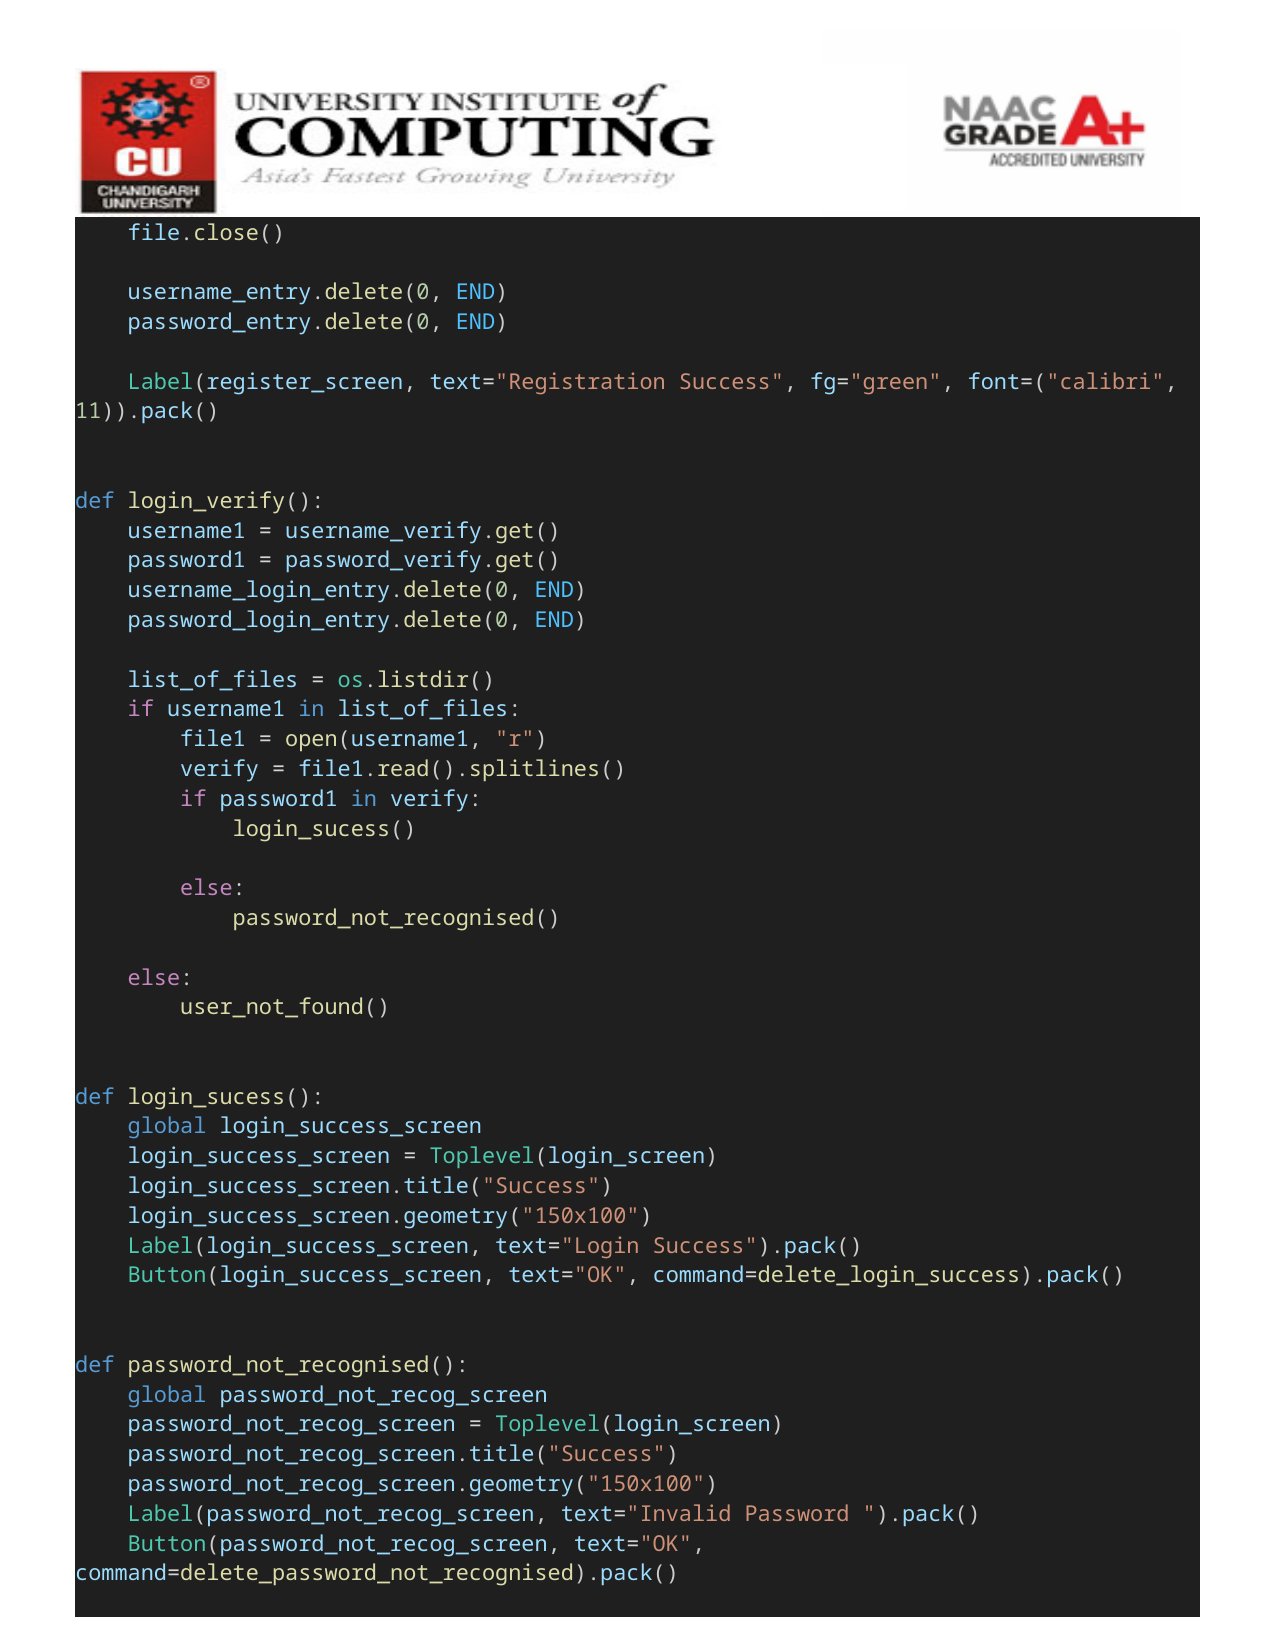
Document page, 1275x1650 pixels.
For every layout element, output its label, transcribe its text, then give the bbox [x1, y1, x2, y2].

text verify = file1.read().splitlines() [75, 753, 1200, 783]
text def login_sucess(): [75, 1081, 1200, 1110]
text def login_verify(): [75, 485, 1200, 514]
text Button(login_success_screen, text="OK", command=delete_login_success).pack() [75, 1259, 1200, 1289]
text file1 = open(username1, "r") [75, 723, 1200, 753]
text password_not_recog_screen = Toplevel(login_screen) [75, 1408, 1200, 1438]
text login_success_screen.title("Success") [75, 1170, 1200, 1200]
text username_login_entry.delete(0, END) [75, 574, 1200, 604]
text if password1 in verify: [75, 783, 1200, 812]
text global password_not_recog_screen [75, 1378, 1200, 1408]
text password_entry.delete(0, END) [75, 306, 1200, 336]
text file.close() [75, 217, 1200, 246]
text username_entry.delete(0, END) [75, 276, 1200, 306]
text password_not_recog_screen.title("Success") [75, 1438, 1200, 1468]
text Button(password_not_recog_screen, text="OK", command=delete_password_not_recognised).pack() [75, 1527, 1200, 1587]
text global login_success_screen [75, 1110, 1200, 1140]
text login_sucess() [75, 812, 1200, 842]
text login_success_screen.geometry("150x100") [75, 1200, 1200, 1229]
text password_not_recog_screen.geometry("150x100") [75, 1468, 1200, 1498]
text Label(password_not_recog_screen, text="Invalid Password ").pack() [75, 1498, 1200, 1527]
text Label(login_success_screen, text="Login Success").pack() [75, 1229, 1200, 1259]
text def password_not_recognised(): [75, 1349, 1200, 1378]
picture [75, 29, 1181, 217]
text user_not_found() [75, 991, 1200, 1021]
text else: [75, 961, 1200, 991]
text if username1 in list_of_files: [75, 693, 1200, 723]
text username1 = username_verify.get() [75, 514, 1200, 544]
text login_success_screen = Toplevel(login_screen) [75, 1140, 1200, 1170]
text password_login_entry.delete(0, END) [75, 604, 1200, 634]
text Label(register_screen, text="Registration Success", fg="green", font=("calibri", 11)).pack() [75, 366, 1200, 425]
text password1 = password_verify.get() [75, 544, 1200, 574]
text list_of_files = os.listdir() [75, 663, 1200, 693]
text password_not_recognised() [75, 902, 1200, 932]
text else: [75, 872, 1200, 902]
